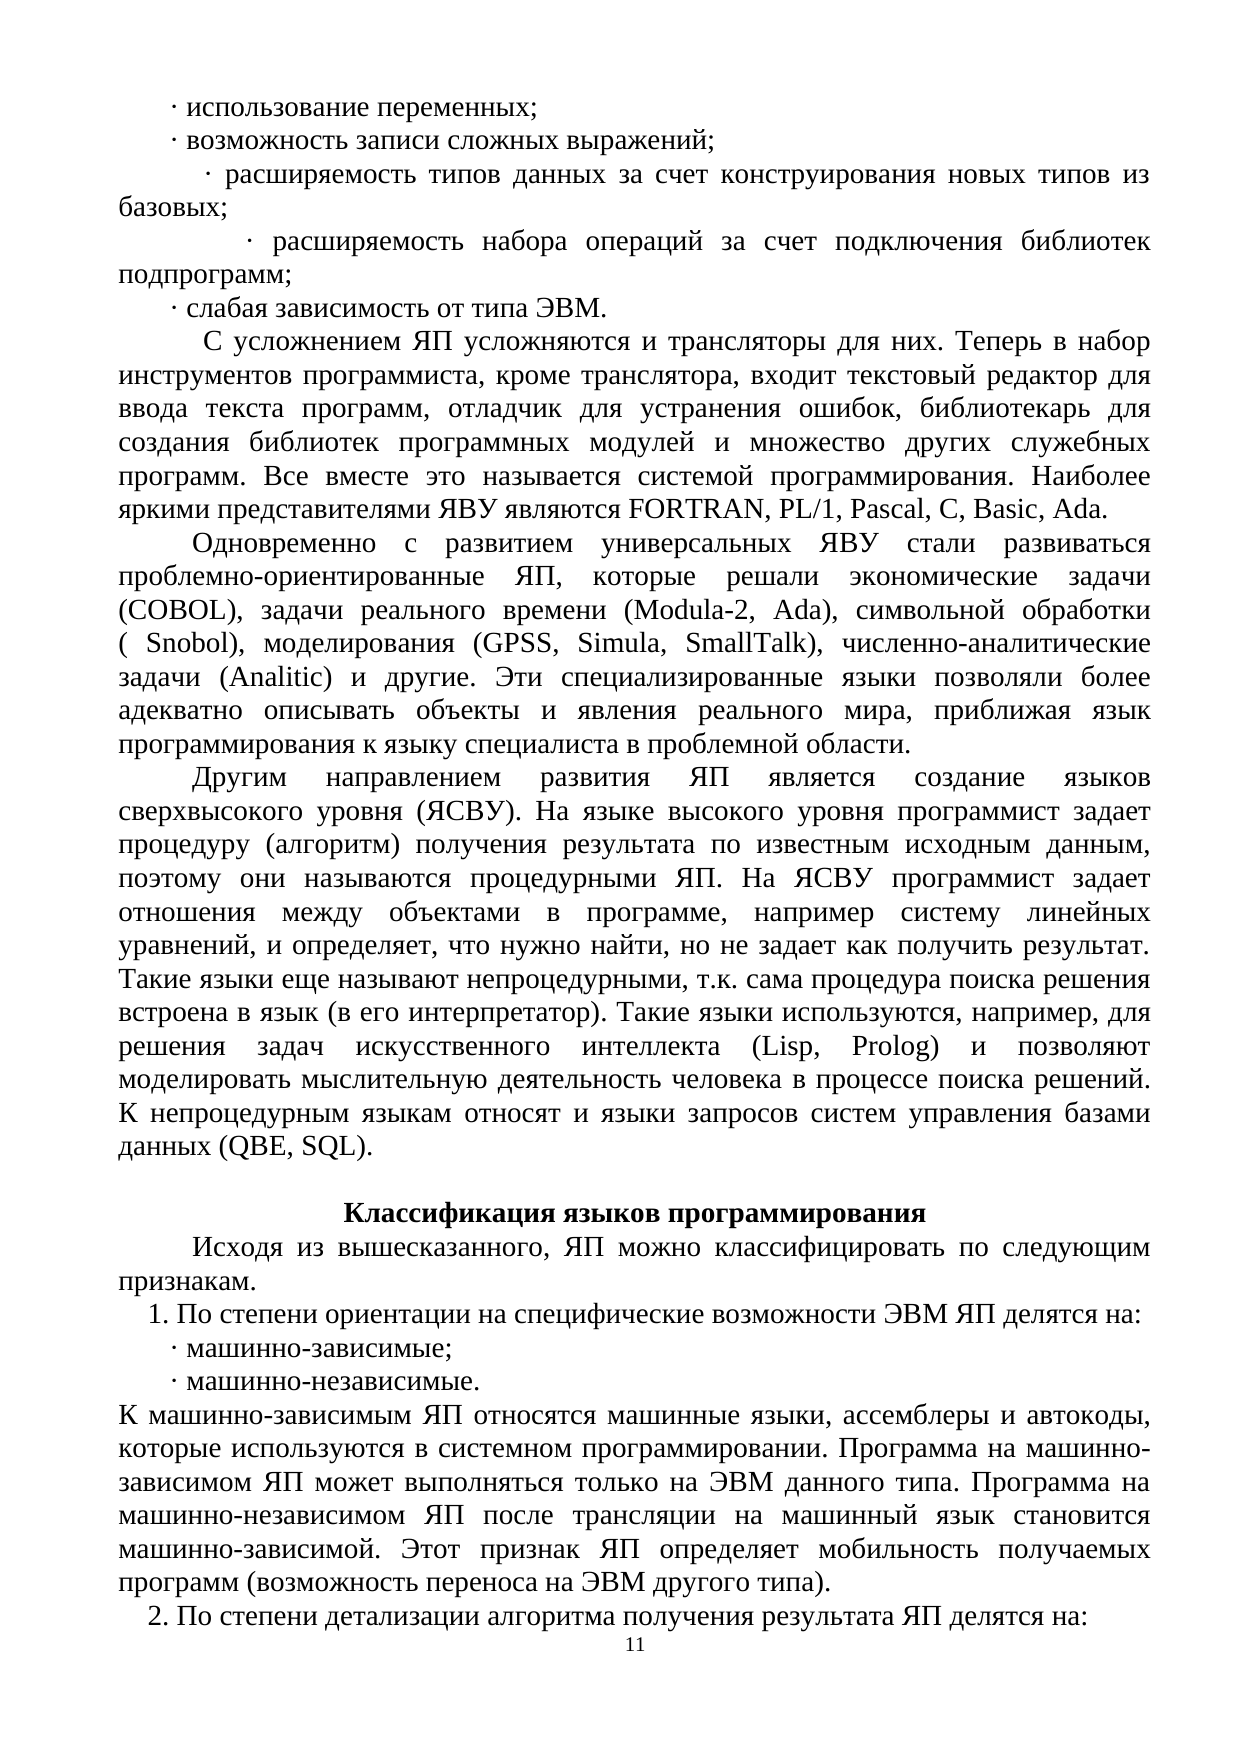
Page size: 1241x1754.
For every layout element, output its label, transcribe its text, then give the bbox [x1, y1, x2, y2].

text Одновременно с развитием универсальных ЯВУ стали развиваться проблемно-ориентированные ЯП, которые решали экономические задачи (COBOL), задачи реального времени (Modula-2, Ada), символьной обработки ( Snobol), моделирования (GPSS, Simula, SmallTalk), численно-аналитические задачи (Analitic) и другие. Эти специализированные языки позволяли более адекватно описывать объекты и явления реального мира, приближая язык программирования к языку специалиста в проблемной области. [118, 525, 1152, 759]
text 1. По степени ориентации на специфические возможности ЭВМ ЯП делятся на: [118, 1296, 1152, 1330]
text К машинно-зависимым ЯП относятся машинные языки, ассемблеры и автокоды, которые используются в системном программировании. Программа на машинно-зависимом ЯП может выполняться только на ЭВМ данного типа. Программа на машинно-независимом ЯП после трансляции на машинный язык становится машинно-зависимой. Этот признак ЯП определяет мобильность получаемых программ (возможность переноса на ЭВМ другого типа). [118, 1397, 1152, 1598]
text · возможность записи сложных выражений; [118, 122, 1152, 156]
text · расширяемость набора операций за счет подключения библиотек подпрограмм; [118, 223, 1152, 290]
text · слабая зависимость от типа ЭВМ. [118, 290, 1152, 323]
text Исходя из вышесказанного, ЯП можно классифицировать по следующим признакам. [118, 1229, 1152, 1296]
text · расширяемость типов данных за счет конструирования новых типов из базовых; [118, 156, 1152, 223]
text Классификация языков программирования [118, 1196, 1152, 1229]
text Другим направлением развития ЯП является создание языков сверхвысокого уровня (ЯСВУ). На языке высокого уровня программист задает процедуру (алгоритм) получения результата по известным исходным данным, поэтому они называются процедурными ЯП. На ЯСВУ программист задает отношения между объектами в программе, например систему линейных уравнений, и определяет, что нужно найти, но не задает как получить результат. Такие языки еще называют непроцедурными, т.к. сама процедура поиска решения встроена в язык (в его интерпретатор). Такие языки используются, например, для решения задач искусственного интеллекта (Lisp, Prolog) и позволяют моделировать мыслительную деятельность человека в процессе поиска решений. К непроцедурным языкам относят и языки запросов систем управления базами данных (QBE, SQL). [118, 759, 1152, 1162]
text 2. По степени детализации алгоритма получения результата ЯП делятся на: [118, 1598, 1152, 1632]
text · машинно-зависимые; [118, 1330, 1152, 1363]
text · машинно-независимые. [118, 1363, 1152, 1397]
text · использование переменных; [118, 89, 1152, 122]
text С усложнением ЯП усложняются и трансляторы для них. Теперь в набор инструментов программиста, кроме транслятора, входит текстовый редактор для ввода текста программ, отладчик для устранения ошибок, библиотекарь для создания библиотек программных модулей и множество других служебных программ. Все вместе это называется системой программирования. Наиболее яркими представителями ЯВУ являются FORTRAN, PL/1, Pascal, C, Basic, Ada. [118, 323, 1152, 525]
